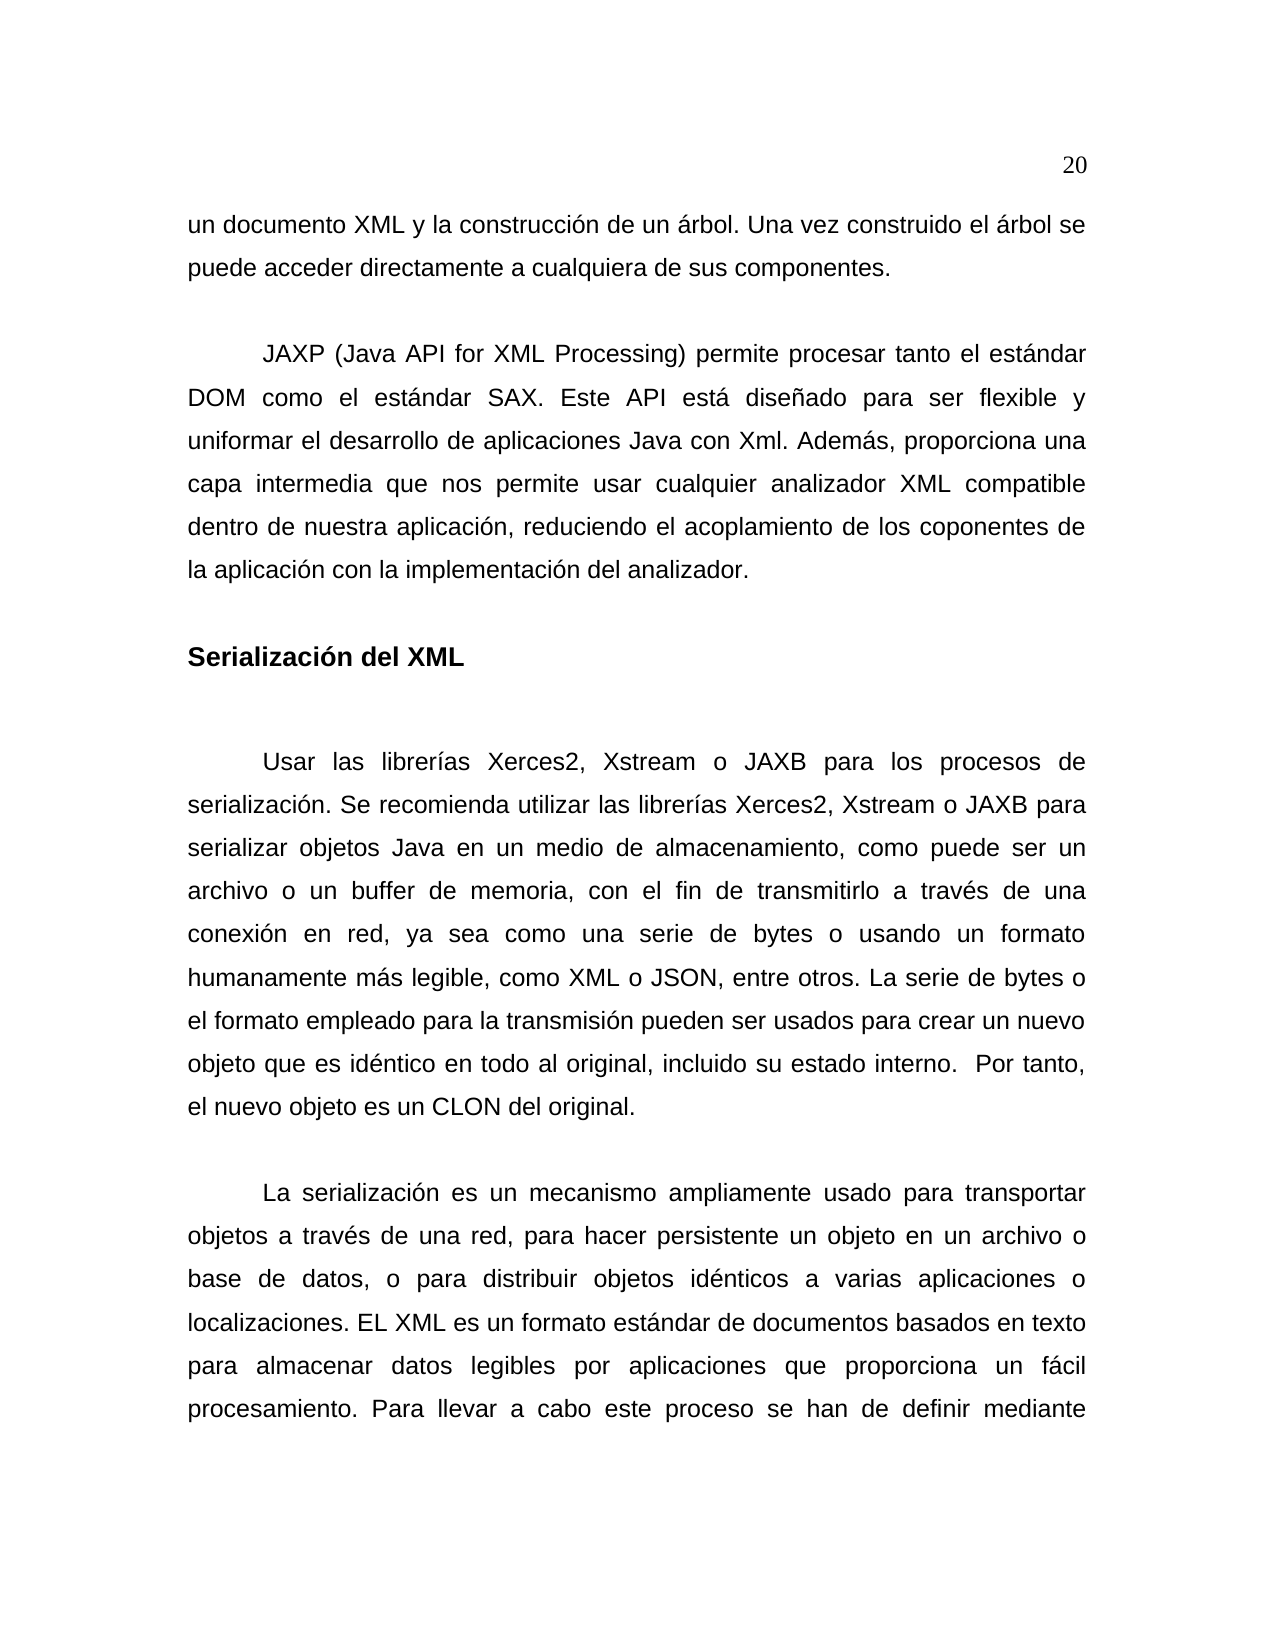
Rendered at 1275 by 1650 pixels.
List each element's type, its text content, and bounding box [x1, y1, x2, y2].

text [187, 210, 1087, 282]
subtitle Serialización del XML [187, 641, 1087, 672]
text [187, 1178, 1087, 1422]
text JAXP (Java API for XML Processing) permite procesar tanto el estándar DOM como el estándar SAX. Este API está diseñado para ser flexible y uniformar el desarrollo de aplicaciones Java con Xml. Además, proporciona una capa intermedia que nos permite usar cualquier analizador XML compatible dentro de nuestra aplicación, reduciendo el acoplamiento de los coponentes de la aplicación con la implementación del analizador. [187, 339, 1087, 584]
text Usar las librerías Xerces2, Xstream o JAXB para los procesos de serialización. Se recomienda utilizar las librerías Xerces2, Xstream o JAXB para serializar objetos Java en un medio de almacenamiento, como puede ser un archivo o un buffer de memoria, con el fin de transmitirlo a través de una conexión en red, ya sea como una serie de bytes o usando un formato humanamente más legible, como XML o JSON, entre otros. La serie de bytes o el formato empleado para la transmisión pueden ser usados para crear un nuevo objeto que es idéntico en todo al original, incluido su estado interno. Por tanto, el nuevo objeto es un CLON del original. [187, 747, 1087, 1121]
